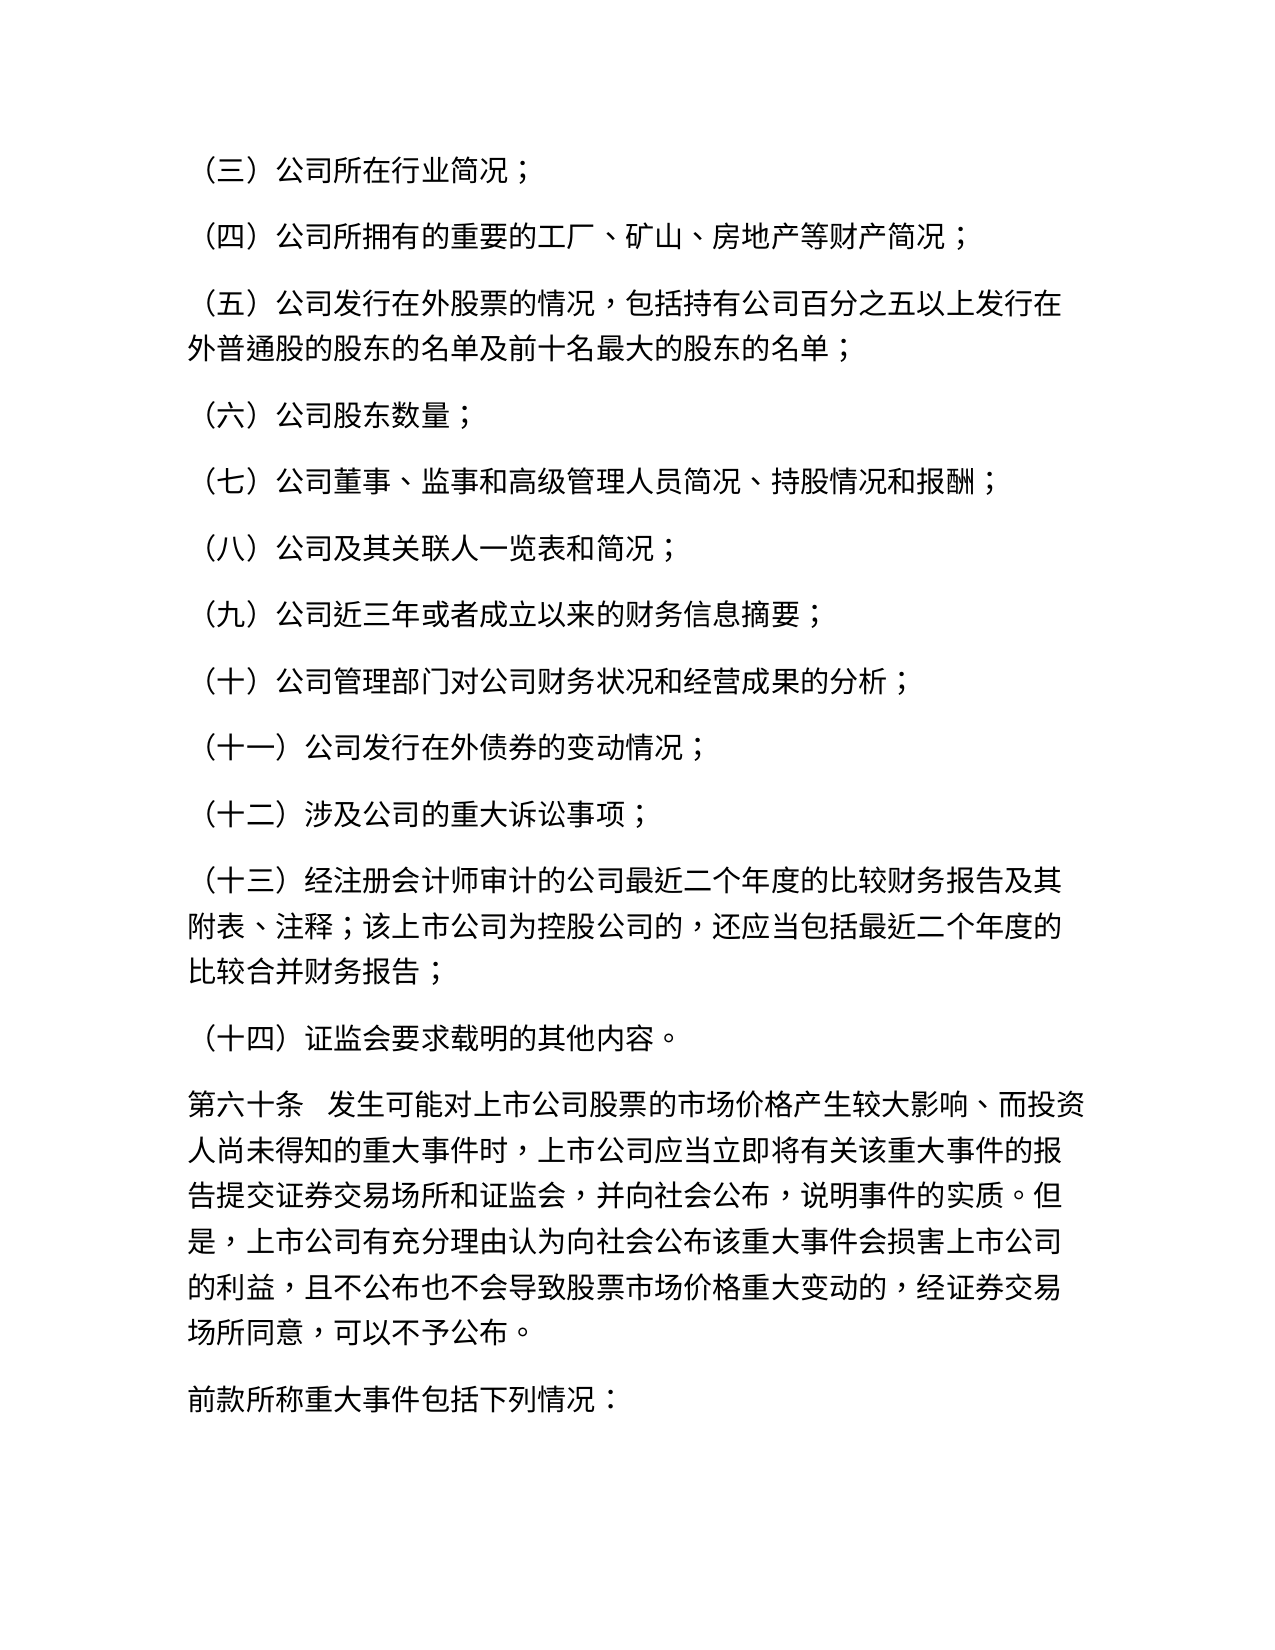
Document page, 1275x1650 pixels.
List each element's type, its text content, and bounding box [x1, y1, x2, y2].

text （六）公司股东数量； [187, 395, 1087, 435]
text （十）公司管理部门对公司财务状况和经营成果的分析； [187, 661, 1087, 701]
text （三）公司所在行业简况； [187, 150, 1087, 190]
text 第六十条 发生可能对上市公司股票的市场价格产生较大影响、而投资人尚未得知的重大事件时，上市公司应当立即将有关该重大事件的报告提交证券交易场所和证监会，并向社会公布，说明事件的实质。但是，上市公司有充分理由认为向社会公布该重大事件会损害上市公司的利益，且不公布也不会导致股票市场价格重大变动的，经证券交易场所同意，可以不予公布。 [187, 1084, 1087, 1352]
text （十一）公司发行在外债券的变动情况； [187, 727, 1087, 767]
text （九）公司近三年或者成立以来的财务信息摘要； [187, 594, 1087, 634]
text （八）公司及其关联人一览表和简况； [187, 528, 1087, 568]
text （七）公司董事、监事和高级管理人员简况、持股情况和报酬； [187, 461, 1087, 501]
text （五）公司发行在外股票的情况，包括持有公司百分之五以上发行在外普通股的股东的名单及前十名最大的股东的名单； [187, 283, 1087, 368]
text （四）公司所拥有的重要的工厂、矿山、房地产等财产简况； [187, 216, 1087, 256]
text 前款所称重大事件包括下列情况： [187, 1379, 1087, 1419]
text （十三）经注册会计师审计的公司最近二个年度的比较财务报告及其附表、注释；该上市公司为控股公司的，还应当包括最近二个年度的比较合并财务报告； [187, 860, 1087, 991]
text （十二）涉及公司的重大诉讼事项； [187, 794, 1087, 833]
text （十四）证监会要求载明的其他内容。 [187, 1018, 1087, 1058]
